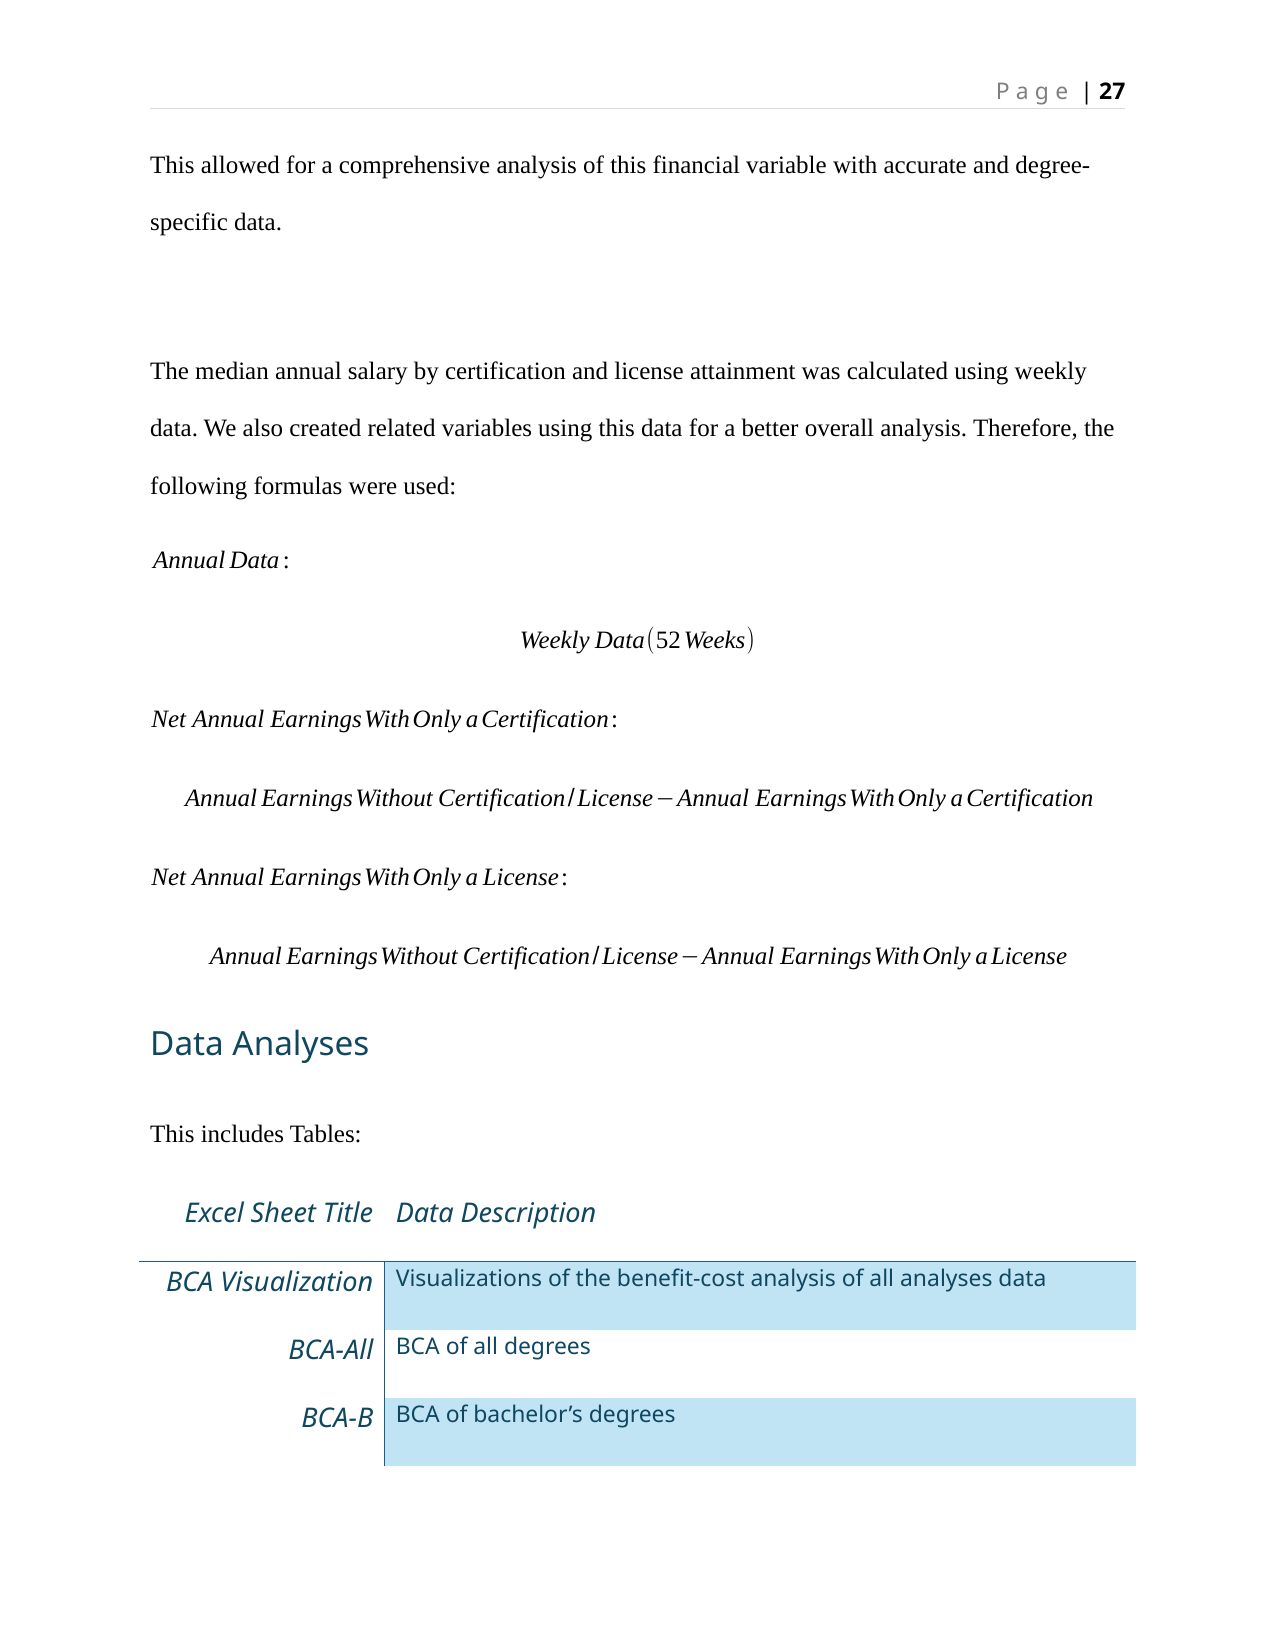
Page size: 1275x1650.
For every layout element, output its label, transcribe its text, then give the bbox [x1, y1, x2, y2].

table_cell BCA-All [139, 1330, 384, 1398]
table_cell BCA of all degrees [385, 1330, 1136, 1398]
text This allowed for a comprehensive analysis of this financial variable with accurate and degree-specific data. [150, 150, 1125, 236]
text This includes Tables: [150, 1119, 1125, 1148]
table_cell BCA of bachelor’s degrees [385, 1398, 1136, 1466]
table_cell BCA Visualization [139, 1262, 384, 1330]
table_header Data Description [384, 1193, 1136, 1261]
table_cell BCA-B [139, 1398, 384, 1466]
subtitle Data Analyses [150, 1020, 1125, 1065]
table_cell Visualizations of the benefit-cost analysis of all analyses data [385, 1262, 1136, 1330]
text The median annual salary by certification and license attainment was calculated using weekly data. We also created related variables using this data for a better overall analysis. Therefore, the following formulas were used: [150, 356, 1125, 499]
table_header Excel Sheet Title [139, 1193, 384, 1261]
